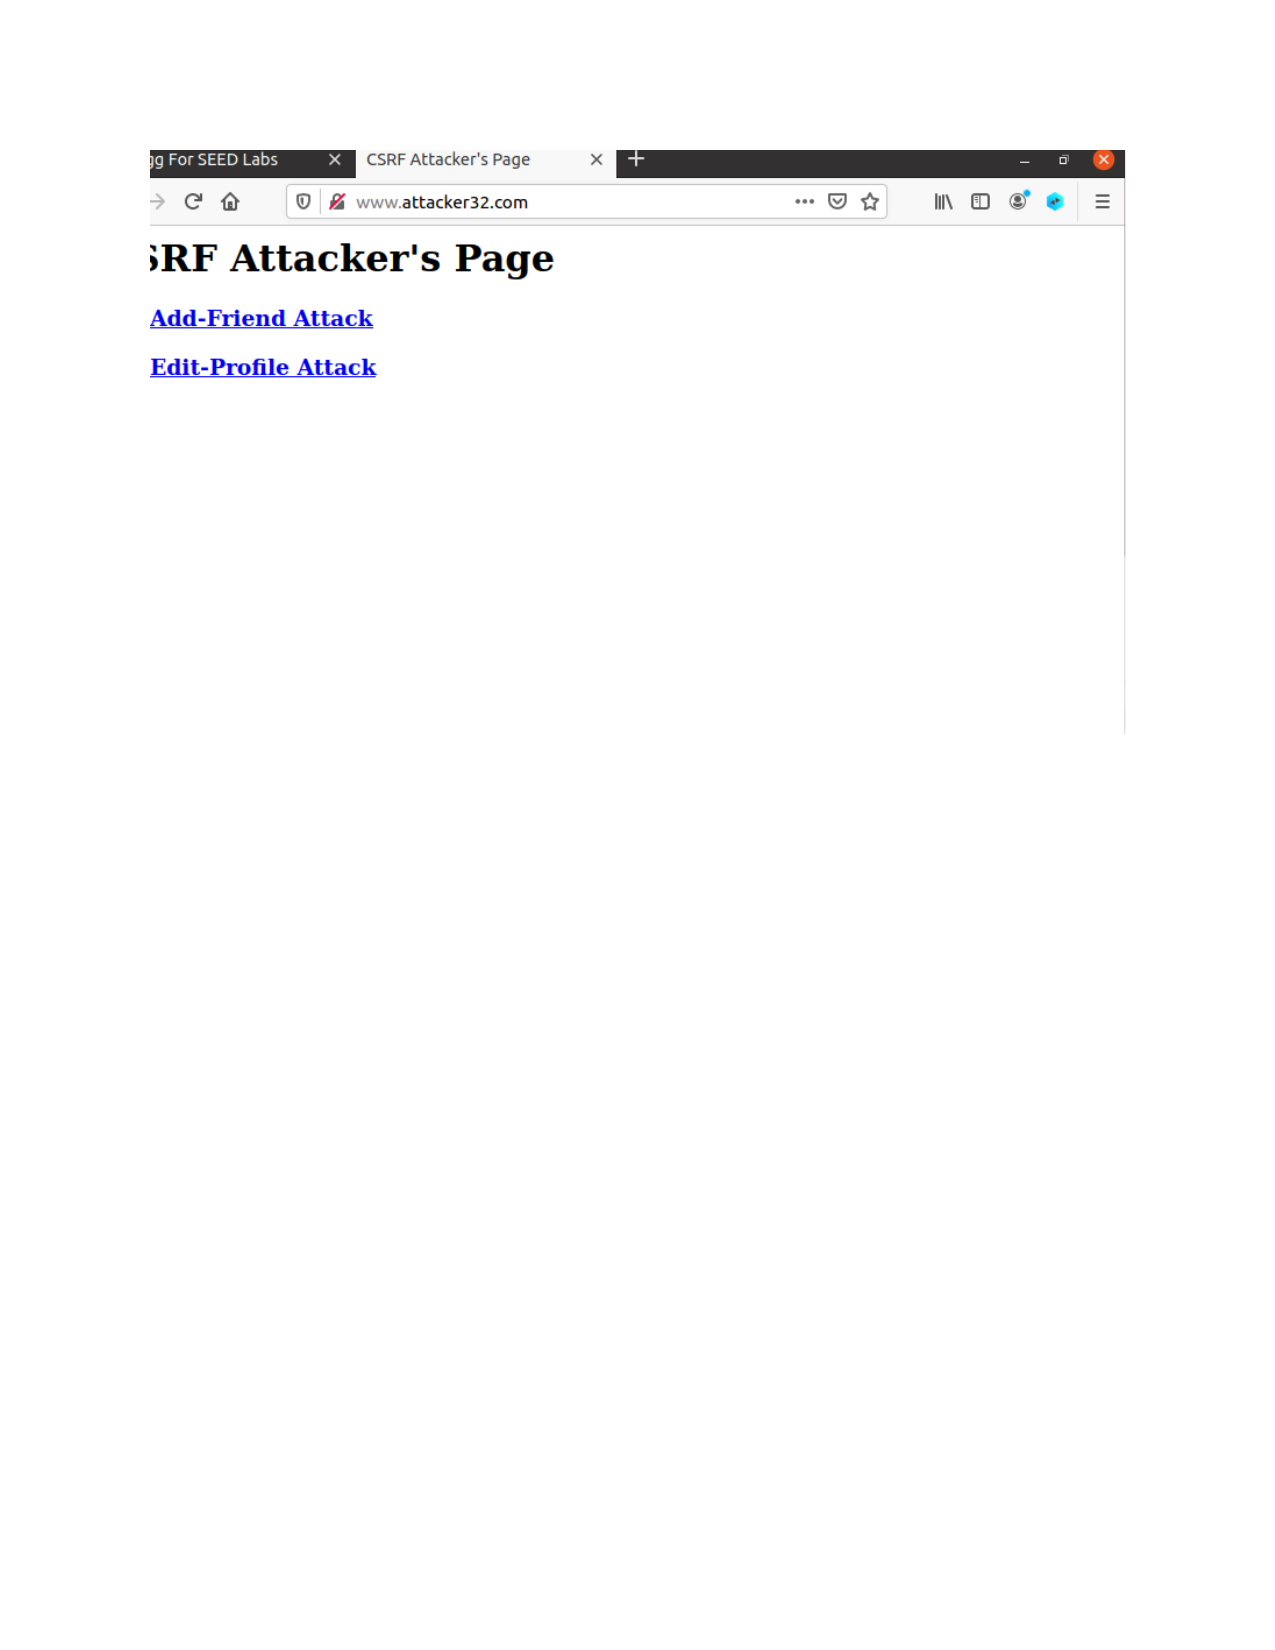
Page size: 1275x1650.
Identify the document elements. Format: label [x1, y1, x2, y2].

picture [150, 150, 1125, 734]
